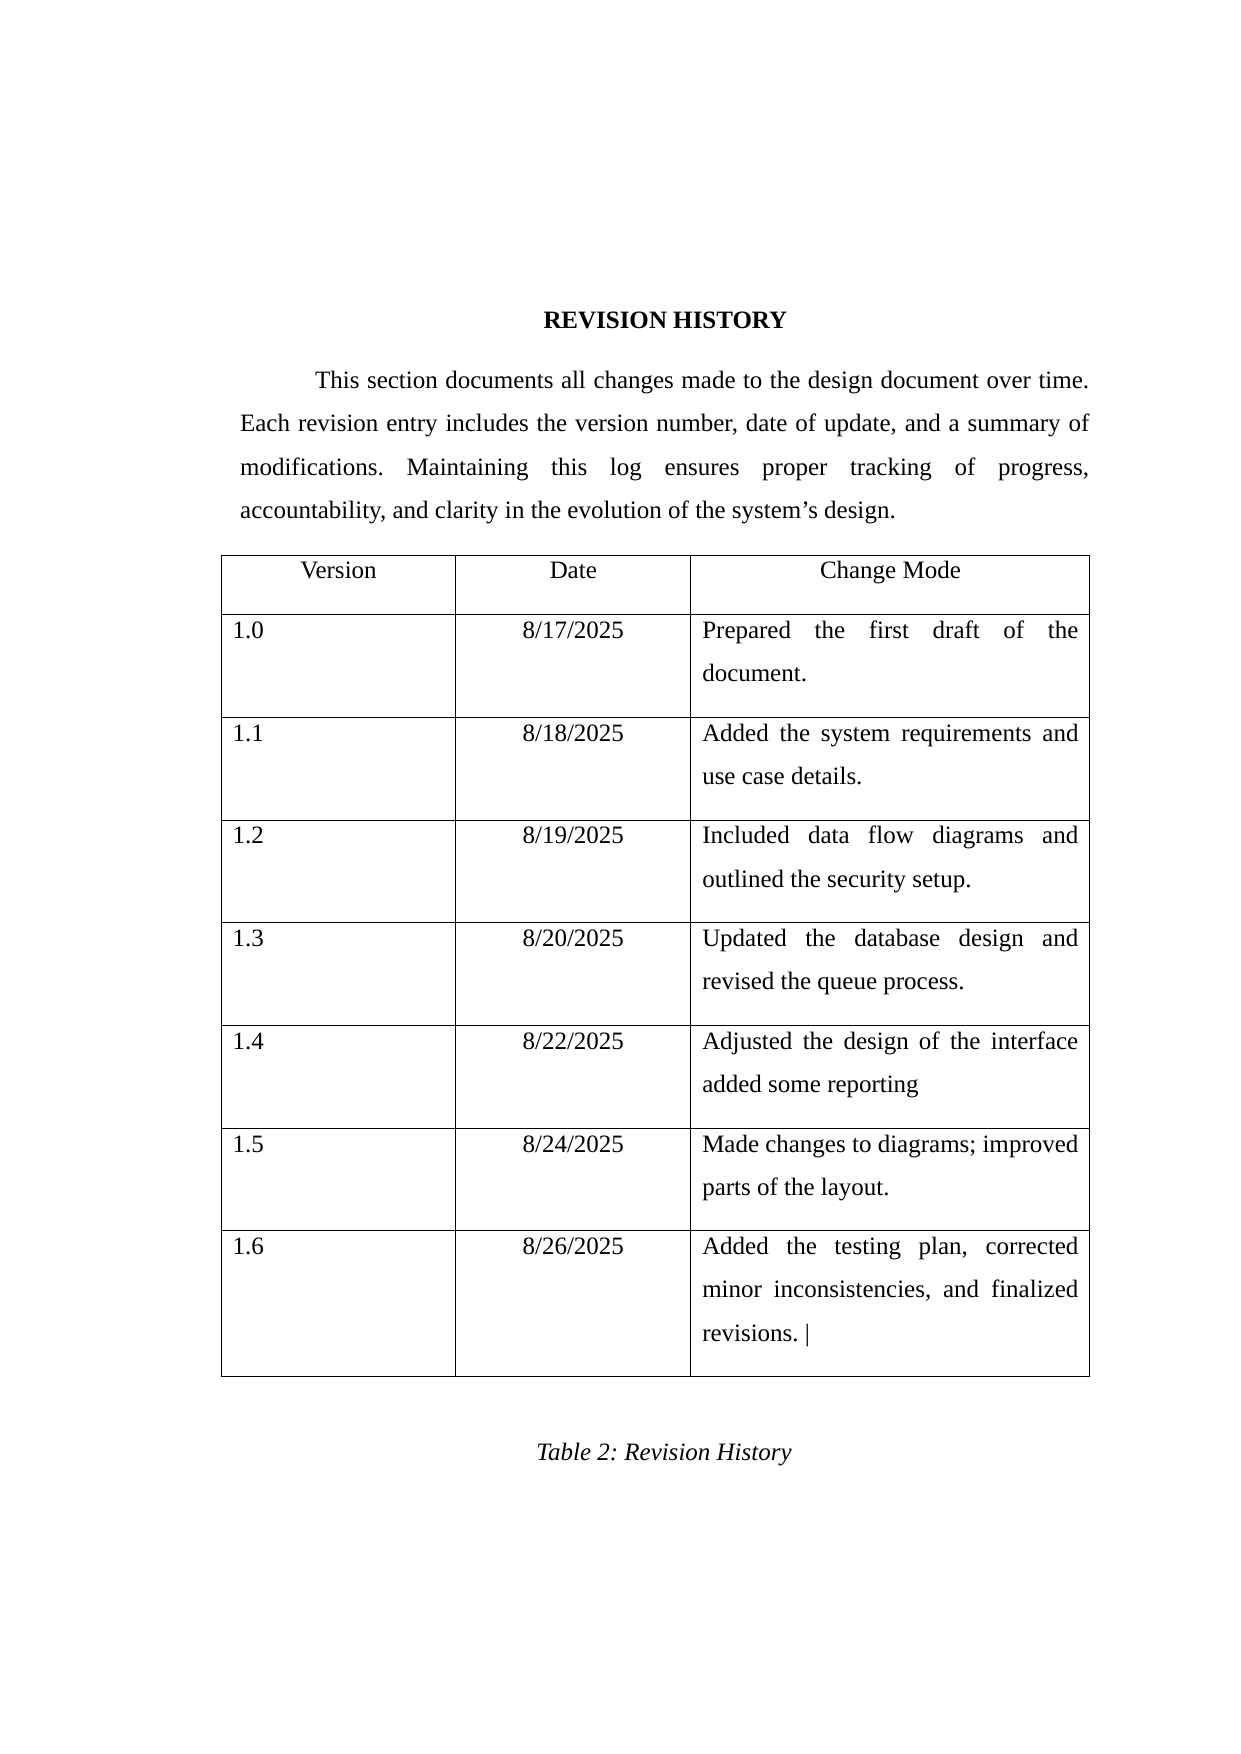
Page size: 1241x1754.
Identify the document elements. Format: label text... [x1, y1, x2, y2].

table_cell Included data flow diagrams and outlined the security setup. [691, 821, 1089, 922]
table_cell Prepared the first draft of the document. [691, 615, 1089, 717]
table_cell 8/20/2025 [456, 923, 690, 1025]
table_cell 1.2 [222, 821, 455, 922]
table_cell 1.5 [222, 1129, 455, 1230]
table_cell 1.4 [222, 1026, 455, 1128]
table_cell Made changes to diagrams; improved parts of the layout. [691, 1129, 1089, 1230]
table_cell 8/24/2025 [456, 1129, 690, 1230]
table_cell Added the testing plan, corrected minor inconsistencies, and finalized revisions. | [691, 1231, 1089, 1376]
table_cell 1.1 [222, 718, 455, 819]
table_cell 8/22/2025 [456, 1026, 690, 1128]
list Table 2: Revision History [240, 1437, 1090, 1466]
table_cell Added the system requirements and use case details. [691, 718, 1089, 819]
table_cell 1.0 [222, 615, 455, 717]
text This section documents all changes made to the design document over time. Each revision entry includes the version number, date of update, and a summary of modifications. Maintaining this log ensures proper tracking of progress, accountability, and clarity in the evolution of the system’s design. [240, 365, 1090, 523]
table_cell Updated the database design and revised the queue process. [691, 923, 1089, 1025]
table_cell 8/17/2025 [456, 615, 690, 717]
table_cell 8/19/2025 [456, 821, 690, 922]
table_cell 1.3 [222, 923, 455, 1025]
table_cell 8/26/2025 [456, 1231, 690, 1376]
table_cell Adjusted the design of the interface added some reporting [691, 1026, 1089, 1128]
table_cell 8/18/2025 [456, 718, 690, 819]
table_header Change Mode [691, 556, 1089, 614]
text REVISION HISTORY [240, 306, 1090, 334]
table_header Version [222, 556, 455, 614]
table_cell 1.6 [222, 1231, 455, 1376]
table_header Date [456, 556, 690, 614]
